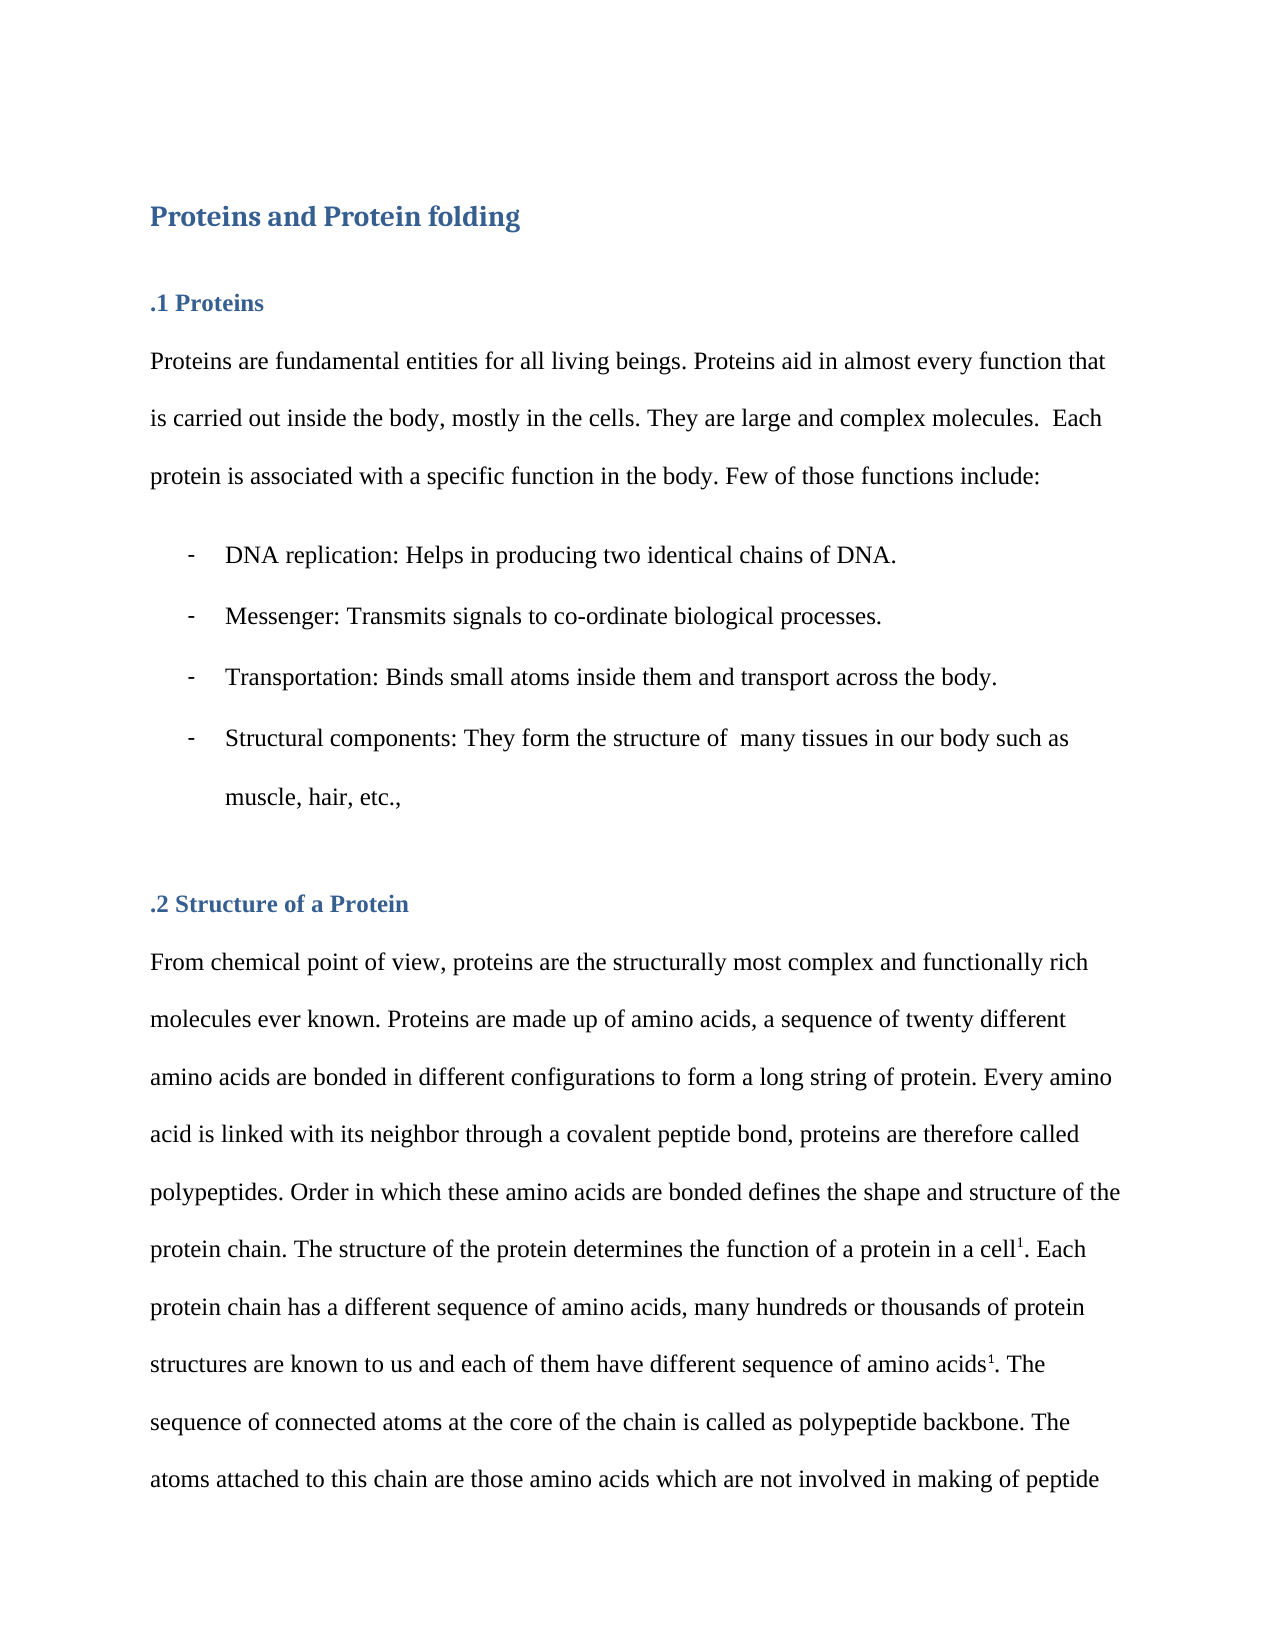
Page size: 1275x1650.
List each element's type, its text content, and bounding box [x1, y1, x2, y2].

list Messenger: Transmits signals to co-ordinate biological processes. [187, 600, 1125, 631]
subtitle Proteins and Protein folding [150, 200, 1125, 233]
subtitle .1 Proteins [150, 288, 1125, 317]
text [150, 947, 1125, 1493]
list Transportation: Binds small atoms inside them and transport across the body. [187, 661, 1125, 692]
text Proteins are fundamental entities for all living beings. Proteins aid in almost every function that is carried out inside the body, mostly in the cells. They are large and complex molecules. Each protein is associated with a specific function in the body. Few of those functions include: [150, 346, 1125, 490]
subtitle .2 Structure of a Protein [150, 889, 1125, 918]
list DNA replication: Helps in producing two identical chains of DNA. [187, 539, 1125, 570]
list Structural components: They form the structure of many tissues in our body such as muscle, hair, etc., [187, 722, 1125, 811]
